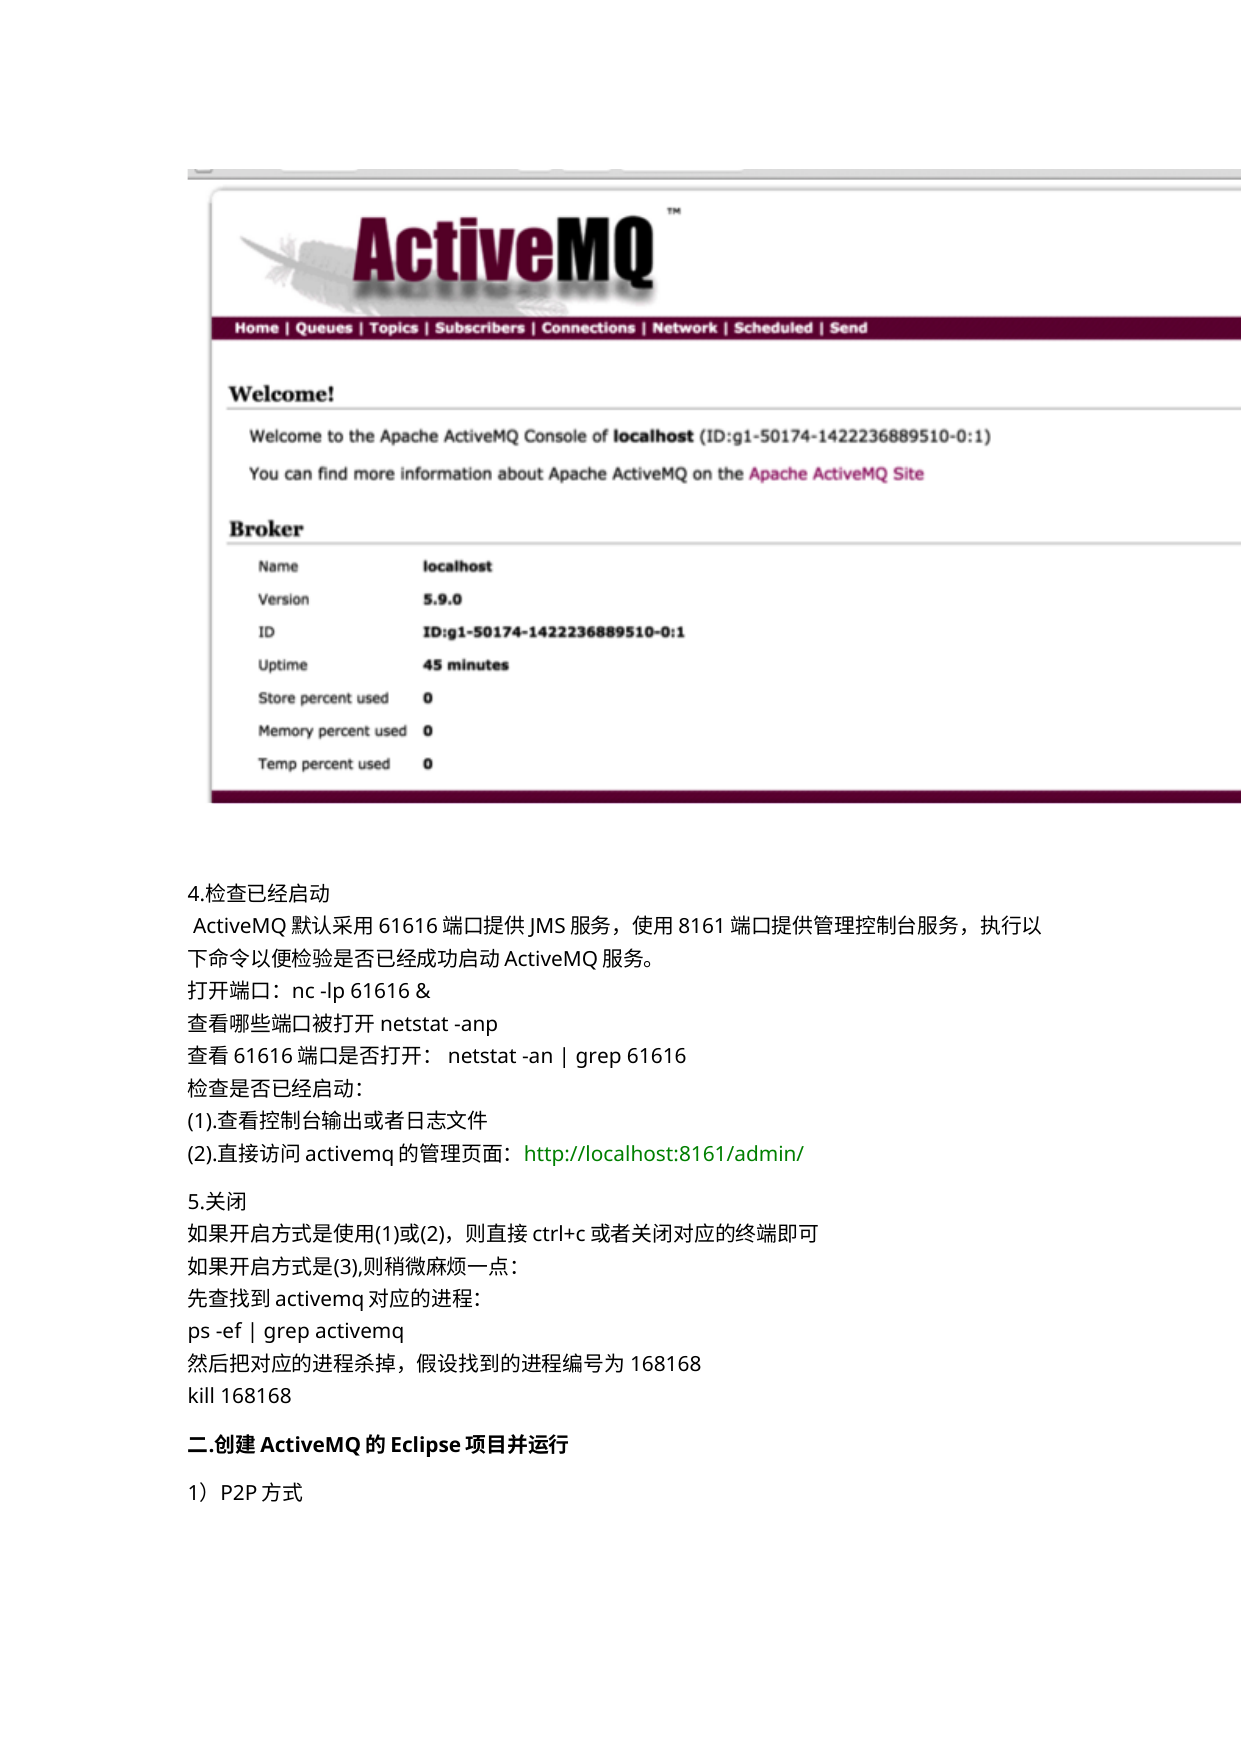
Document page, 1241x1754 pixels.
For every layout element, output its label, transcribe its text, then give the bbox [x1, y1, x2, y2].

picture [187, 169, 1241, 805]
text 5.关闭 如果开启方式是使用(1)或(2)，则直接ctrl+c或者关闭对应的终端即可 如果开启方式是(3),则稍微麻烦一点： 先查找到activemq对应的进程： ps -ef | grep activemq 然后把对应的进程杀掉，假设找到的进程编号为 168168 kill 168168 [187, 1184, 1053, 1411]
text 二.创建ActiveMQ的Eclipse项目并运行 [187, 1427, 1053, 1459]
text 4.检查已经启动 ActiveMQ默认采用61616端口提供JMS服务，使用8161端口提供管理控制台服务，执行以下命令以便检验是否已经成功启动ActiveMQ服务。 打开端口：nc -lp 61616 & 查看哪些端口被打开 netstat -anp 查看61616端口是否打开： netstat -an | grep 61616 检查是否已经启动： (1).查看控制台输出或者日志文件 (2).直接访问activemq的管理页面：http://localhost:8161/admin/ [187, 876, 1053, 1168]
text 1）P2P方式 [187, 1475, 1053, 1508]
